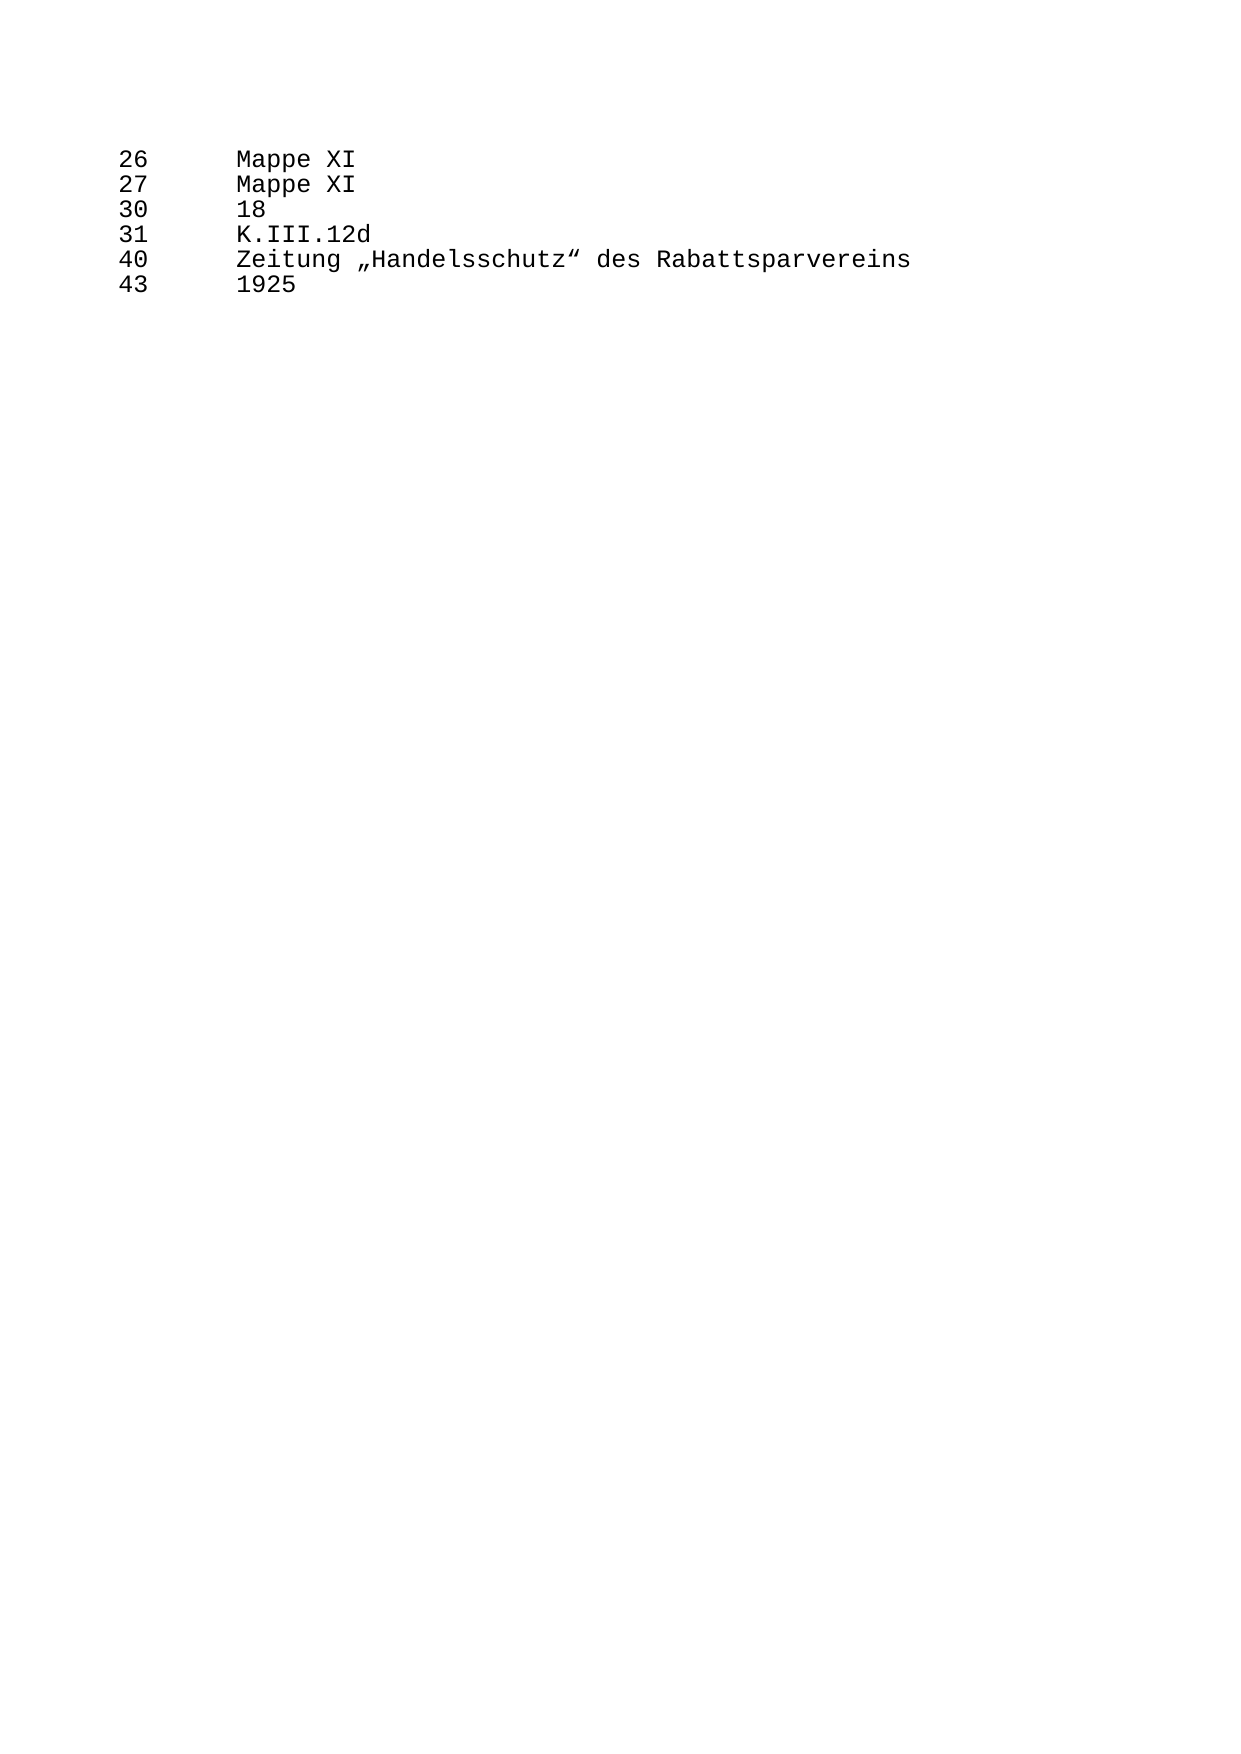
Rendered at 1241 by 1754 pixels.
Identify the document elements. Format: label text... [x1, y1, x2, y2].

text 40 t[2{Zeitung} „1{Handelsschutz}]t“ des Rabattsparvereins [118, 248, 1122, 273]
text 26 Mappe XI [118, 148, 1122, 173]
text 43 1925 [118, 273, 1122, 298]
text 31 K.III.12d [118, 223, 1122, 248]
text 30 18 [118, 198, 1122, 223]
text 27 Mappe XI [118, 173, 1122, 198]
